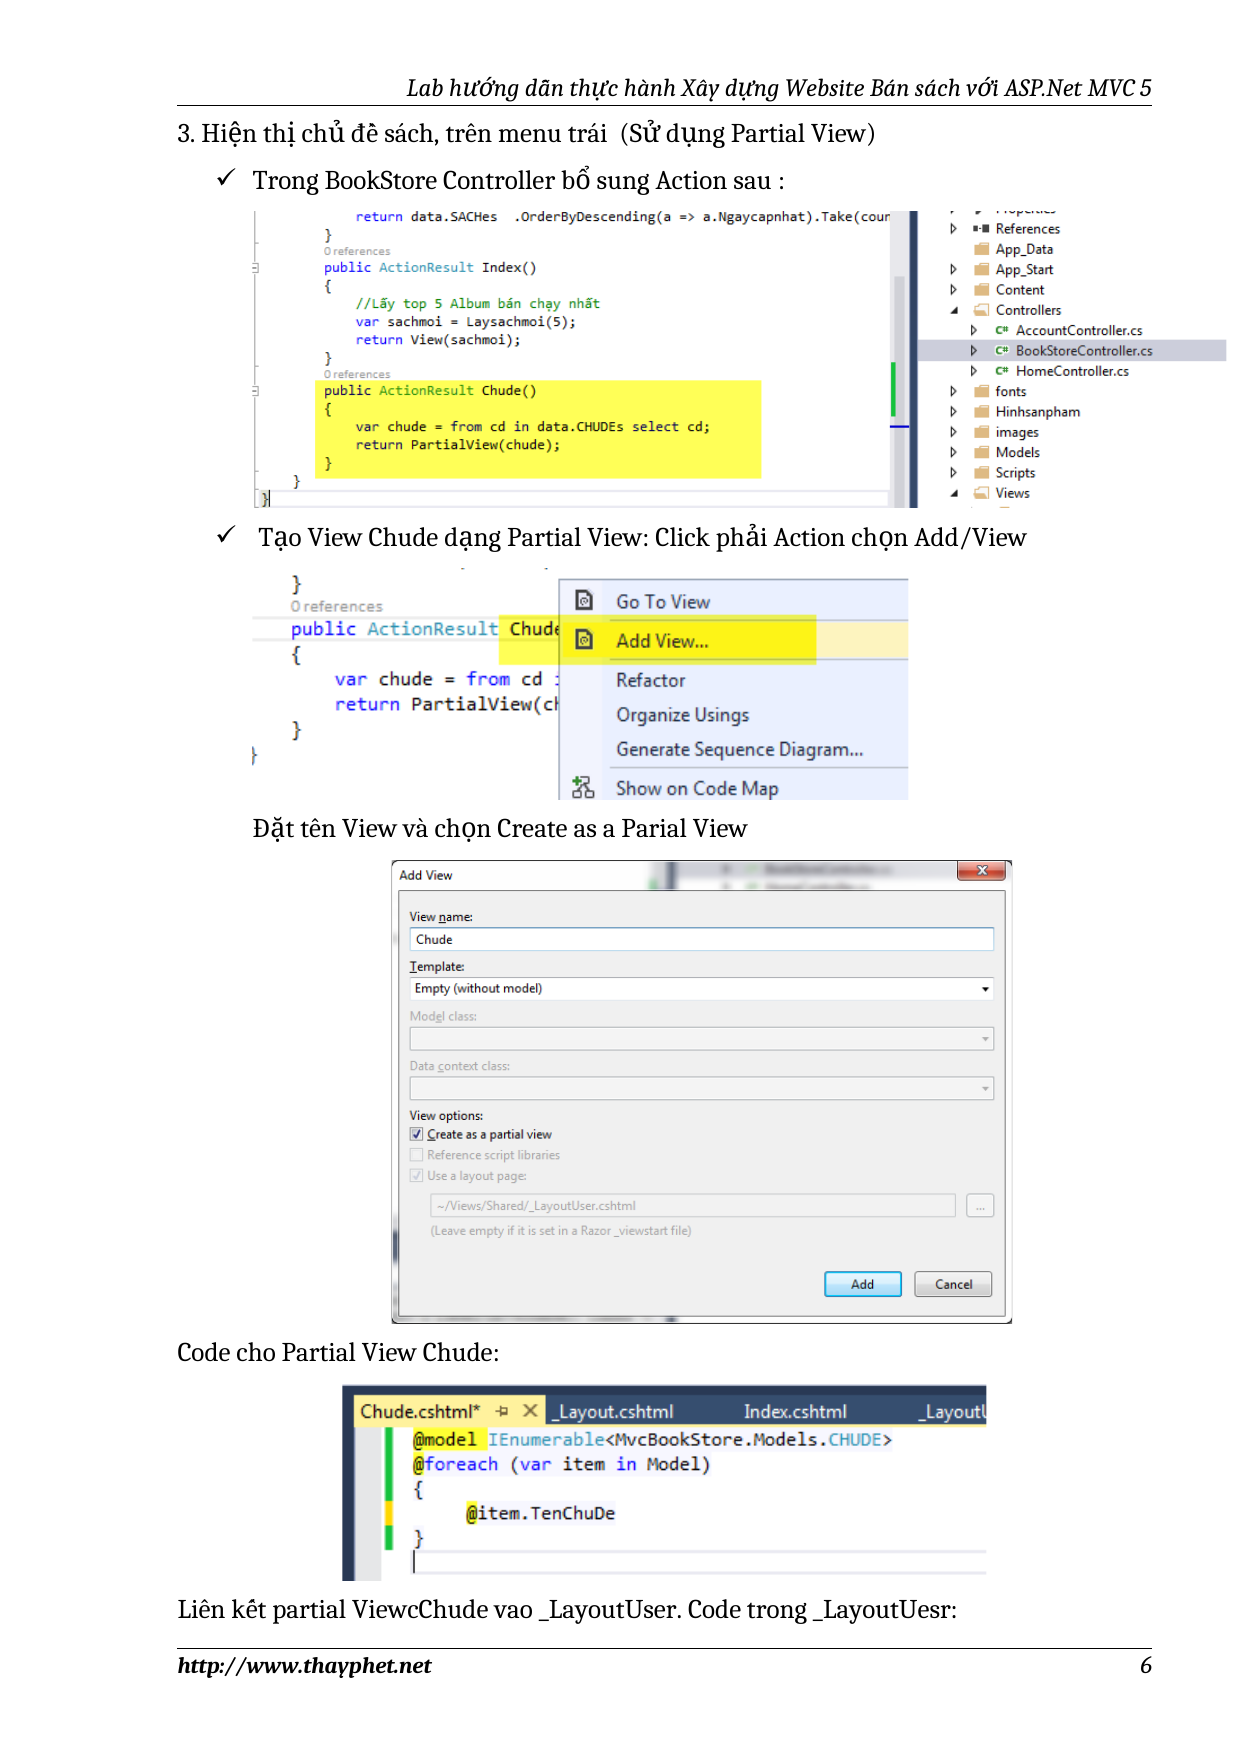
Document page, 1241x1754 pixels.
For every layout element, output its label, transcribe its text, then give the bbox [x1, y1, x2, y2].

picture [342, 1384, 987, 1581]
picture [252, 211, 1227, 508]
text Liên kết partial ViewcChude vao _LayoutUser. Code trong _LayoutUesr: [177, 1594, 1152, 1625]
list Trong BookStore Controller bổ sung Action sau : [215, 165, 1152, 196]
list Tạo View Chude dạng Partial View: Click phải Action chọn Add/View [215, 522, 1152, 553]
text Code cho Partial View Chude: [177, 1337, 1152, 1368]
picture [252, 568, 909, 800]
text 3. Hiện thị chủ đề sách, trên menu trái (Sử dụng Partial View) [177, 118, 1152, 149]
picture [391, 860, 1013, 1324]
list Đặt tên View và chọn Create as a Parial View [252, 813, 1152, 845]
